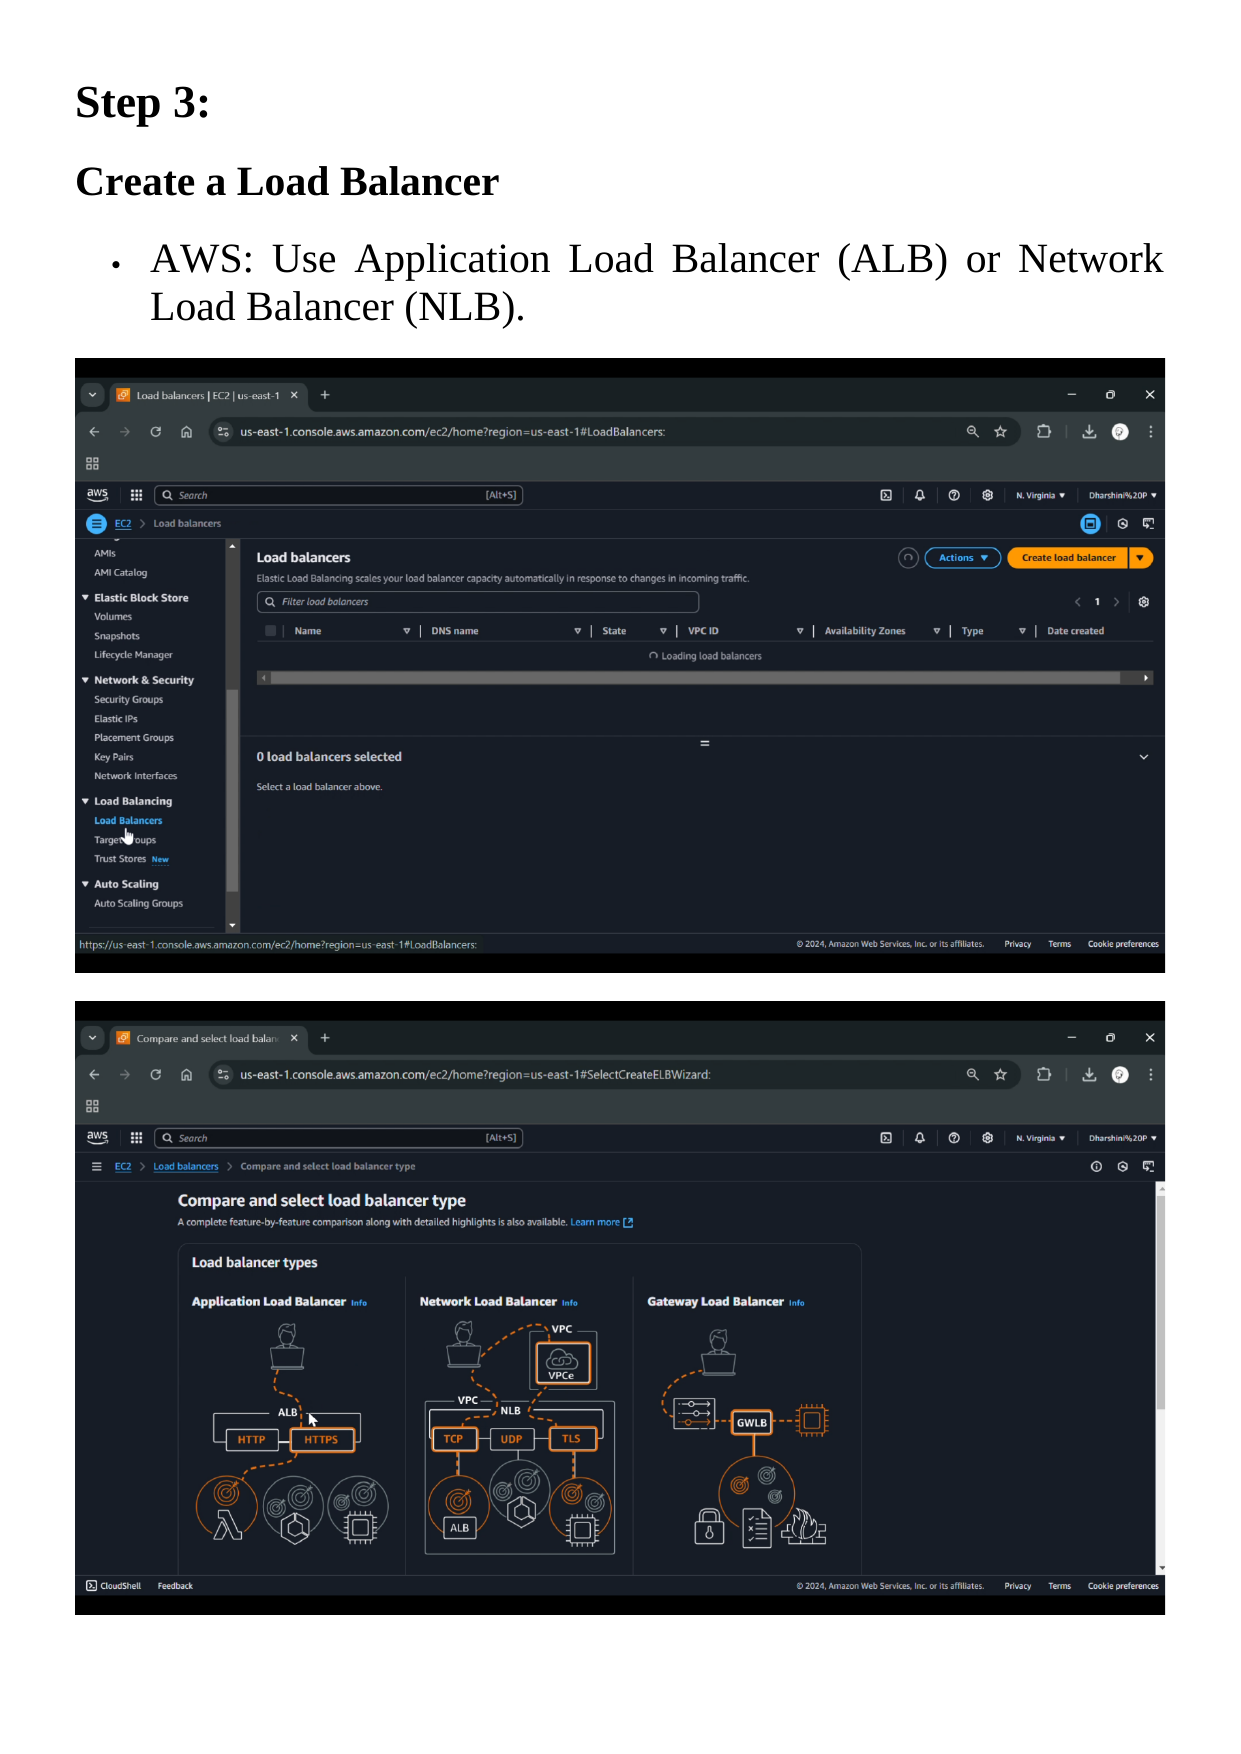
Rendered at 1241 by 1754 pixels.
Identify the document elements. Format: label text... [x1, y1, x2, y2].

list AWS: Use Application Load Balancer (ALB) or Network Load Balancer (NLB). [112, 234, 1165, 330]
text Create a Load Balancer [75, 157, 1165, 205]
text Step 3: [75, 75, 1165, 128]
picture [75, 1001, 1166, 1615]
picture [75, 358, 1166, 973]
